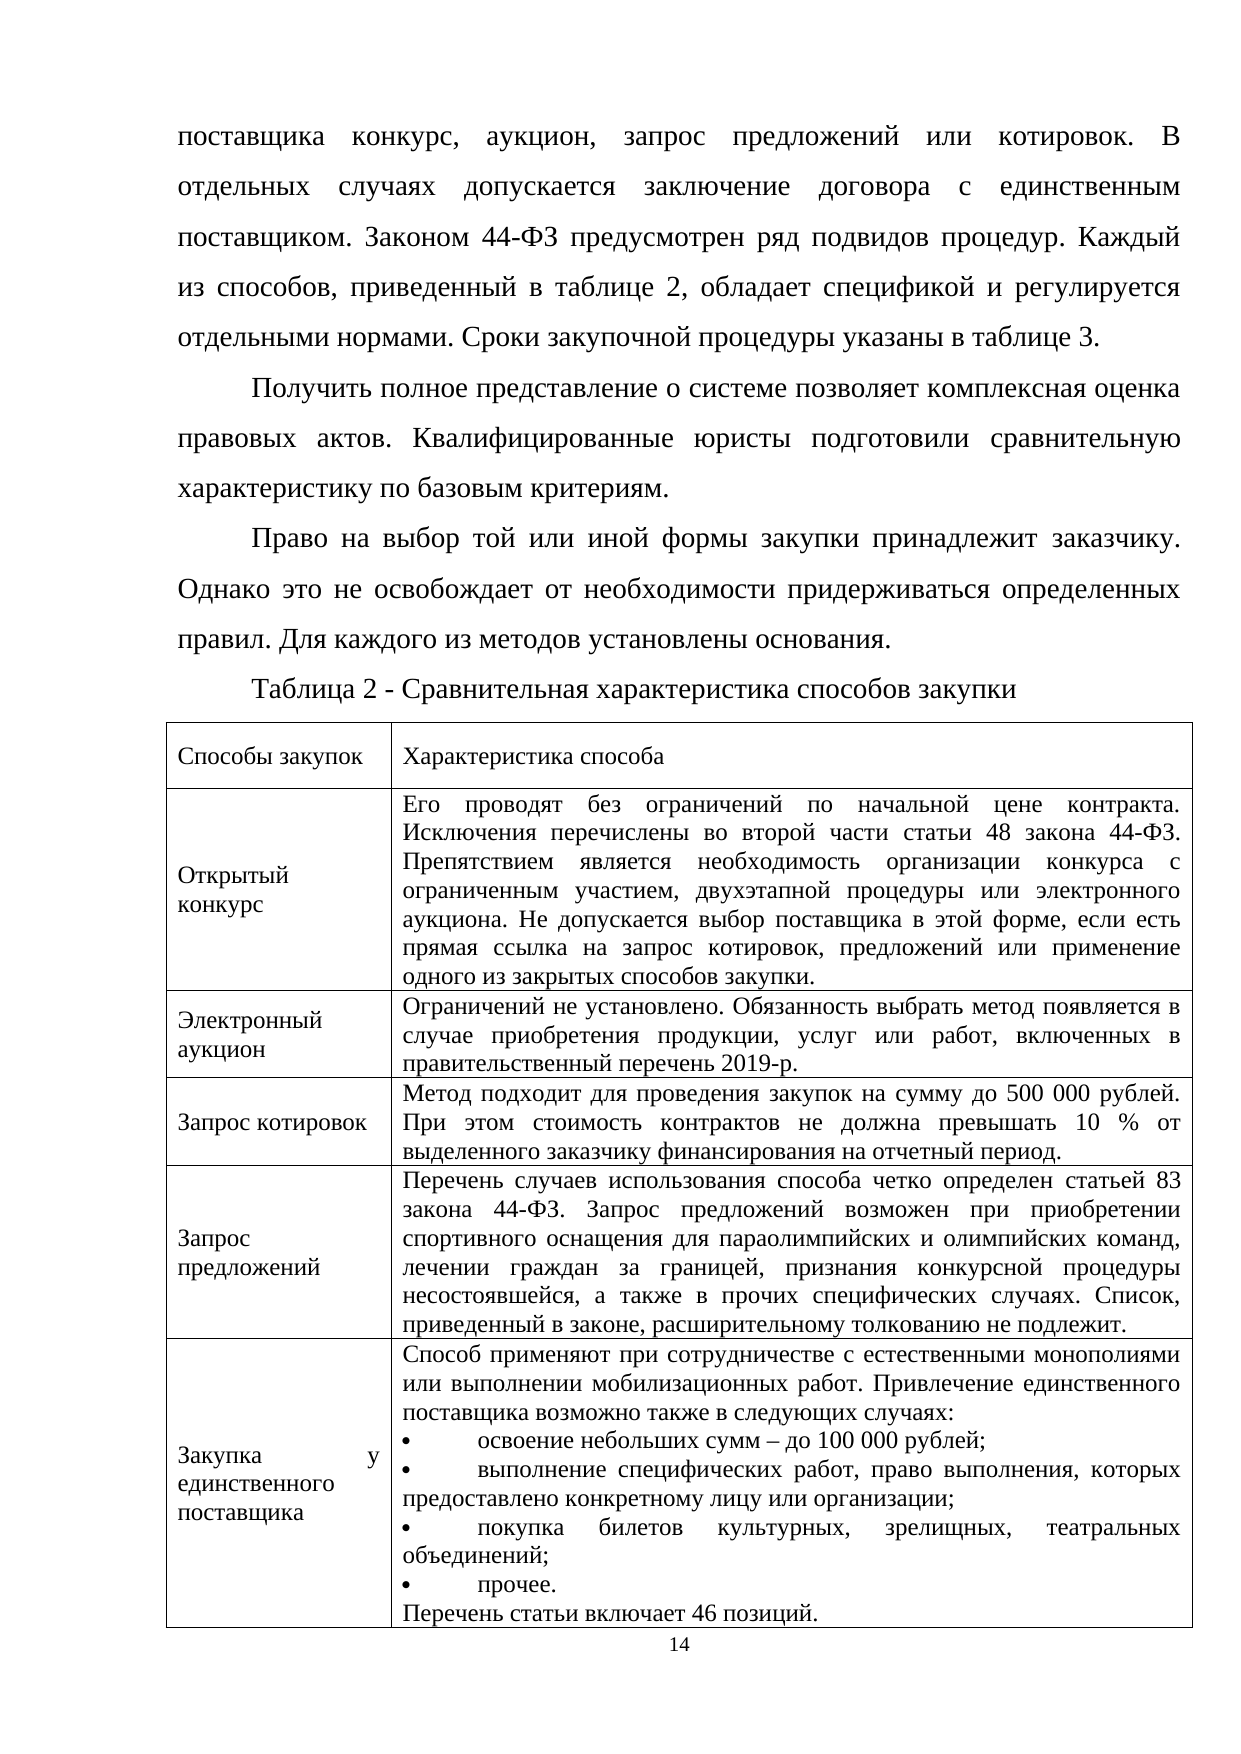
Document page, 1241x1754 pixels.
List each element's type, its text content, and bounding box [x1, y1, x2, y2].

table_cell Перечень случаев использования способа четко определен статьей 83 закона 44-ФЗ. Запрос предложений возможен при приобретении спортивного оснащения для параолимпийских и олимпийских команд, лечении граждан за границей, признания конкурсной процедуры несостоявшейся, а также в прочих специфических случаях. Список, приведенный в законе, расширительному толкованию не подлежит. [392, 1166, 1192, 1338]
table_cell Ограничений не установлено. Обязанность выбрать метод появляется в случае приобретения продукции, услуг или работ, включенных в правительственный перечень 2019-р. [392, 991, 1192, 1077]
table_cell Закупка у единственного поставщика [167, 1339, 391, 1627]
table_cell Запрос предложений [167, 1166, 391, 1338]
table_header Способы закупок [167, 723, 391, 788]
text Право на выбор той или иной формы закупки принадлежит заказчику. Однако это не освобождает от необходимости придерживаться определенных правил. Для каждого из методов установлены основания. [177, 521, 1181, 655]
table_cell Запрос котировок [167, 1078, 391, 1164]
table_cell Его проводят без ограничений по начальной цене контракта. Исключения перечислены во второй части статьи 48 закона 44-ФЗ. Препятствием является необходимость организации конкурса с ограниченным участием, двухэтапной процедуры или электронного аукциона. Не допускается выбор поставщика в этой форме, если есть прямая ссылка на запрос котировок, предложений или применение одного из закрытых способов закупки. [392, 789, 1192, 990]
text Получить полное представление о системе позволяет комплексная оценка правовых актов. Квалифицированные юристы подготовили сравнительную характеристику по базовым критериям. [177, 370, 1181, 504]
table_cell Электронный аукцион [167, 991, 391, 1077]
text Таблица 2 - Сравнительная характеристика способов закупки [177, 672, 1181, 705]
table_cell Открытый конкурс [167, 789, 391, 990]
table_cell Метод подходит для проведения закупок на сумму до 500 000 рублей. При этом стоимость контрактов не должна превышать 10 % от выделенного заказчику финансирования на отчетный период. [392, 1078, 1192, 1164]
table_header Характеристика способа [392, 723, 1192, 788]
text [177, 118, 1181, 353]
table_cell Способ применяют при сотрудничестве с естественными монополиями или выполнении мобилизационных работ. Привлечение единственного поставщика возможно также в следующих случаях: освоение небольших сумм – до 100 000 рублей; выполнение специфических работ, право выполнения, которых предоставлено конкретному лицу или организации; покупка билетов культурных, зрелищных, театральных объединений; прочее. Перечень статьи включает 46 позиций. [392, 1339, 1192, 1627]
